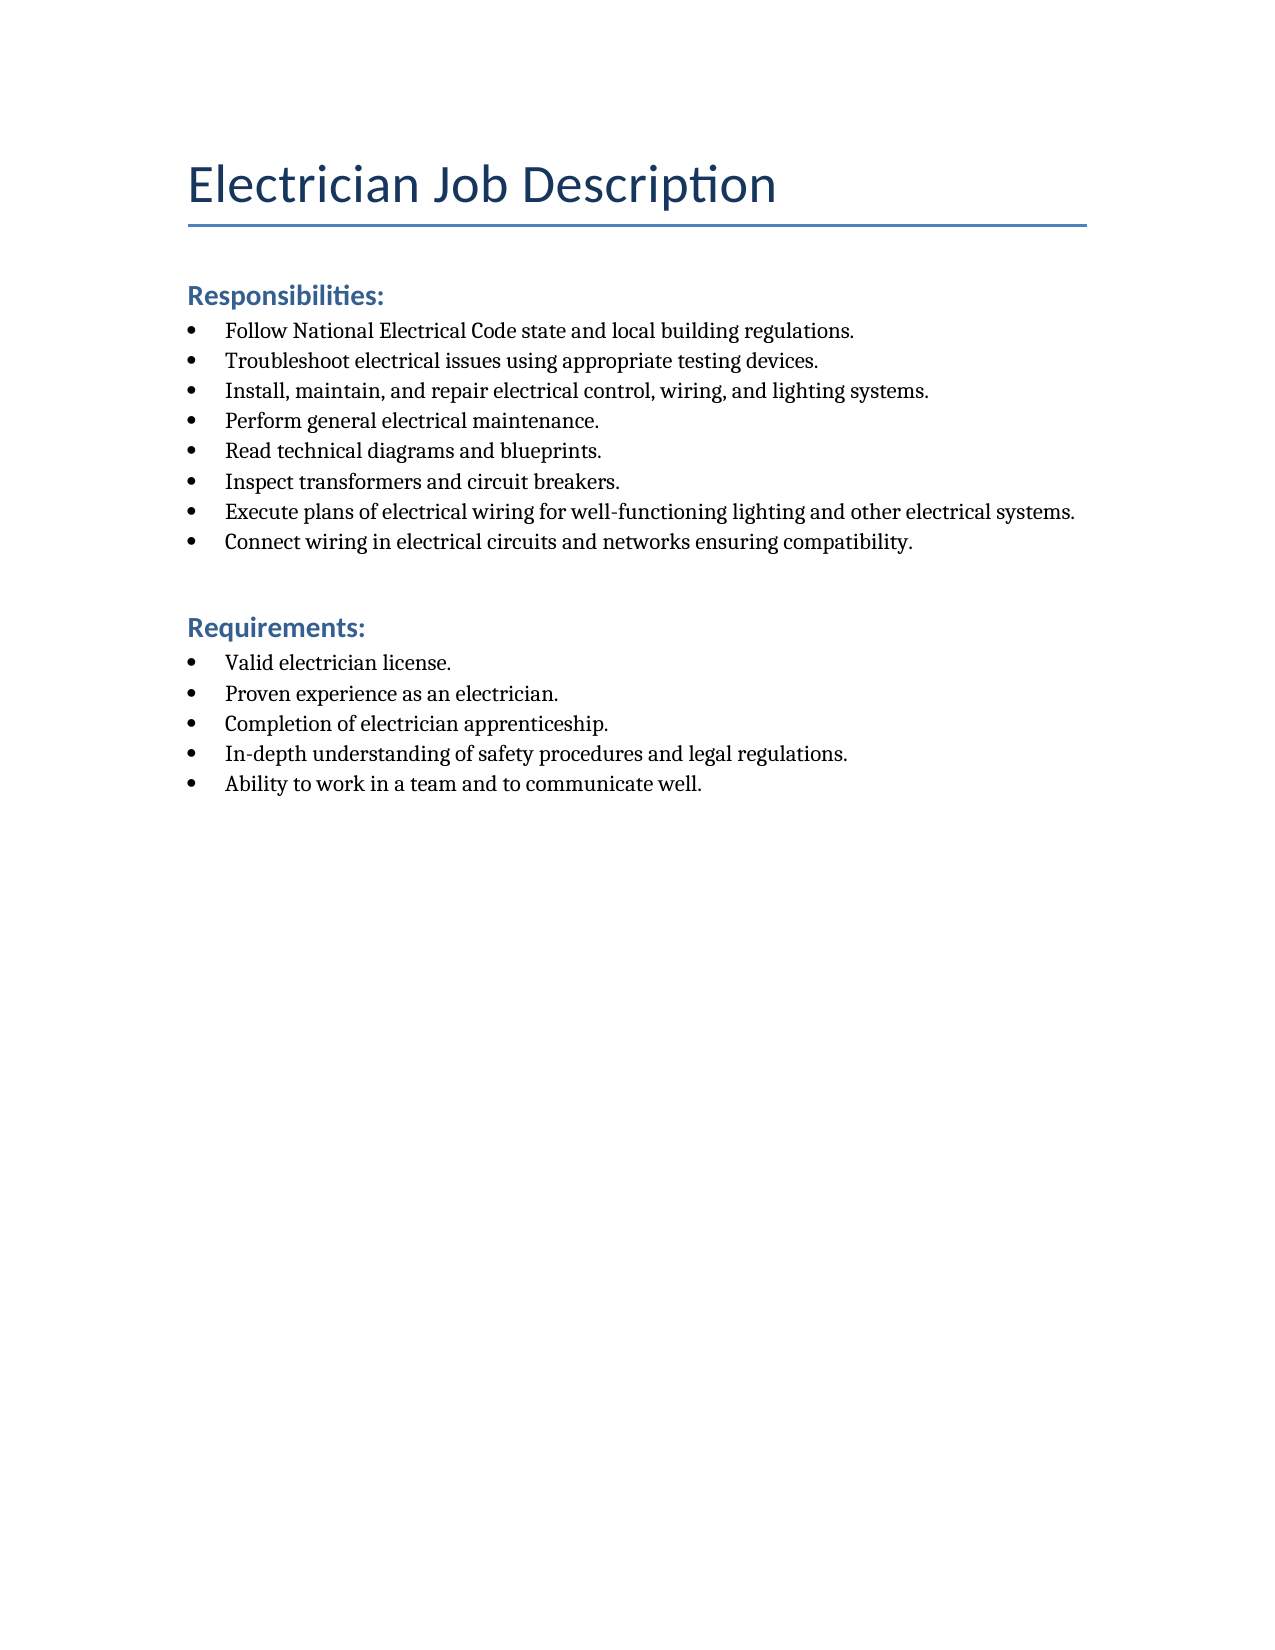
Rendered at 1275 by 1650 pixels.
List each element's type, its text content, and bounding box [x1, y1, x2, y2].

list Perform general electrical maintenance. [187, 408, 1087, 434]
list Proven experience as an electrician. [187, 680, 1087, 707]
list Follow National Electrical Code state and local building regulations. [187, 317, 1087, 344]
list In-depth understanding of safety procedures and legal regulations. [187, 741, 1087, 767]
list Read technical diagrams and blueprints. [187, 438, 1087, 465]
list Ability to work in a team and to communicate well. [187, 771, 1087, 797]
list Install, maintain, and repair electrical control, wiring, and lighting systems. [187, 378, 1087, 404]
list Connect wiring in electrical circuits and networks ensuring compatibility. [187, 529, 1087, 555]
list Troubleshoot electrical issues using appropriate testing devices. [187, 348, 1087, 374]
title Electrician Job Description [187, 150, 1087, 227]
list Execute plans of electrical wiring for well-functioning lighting and other electrical systems. [187, 499, 1087, 525]
list Valid electrician license. [187, 650, 1087, 676]
subtitle Responsibilities: [187, 277, 1087, 312]
subtitle Requirements: [187, 609, 1087, 645]
list Completion of electrician apprenticeship. [187, 711, 1087, 737]
list Inspect transformers and circuit breakers. [187, 468, 1087, 495]
